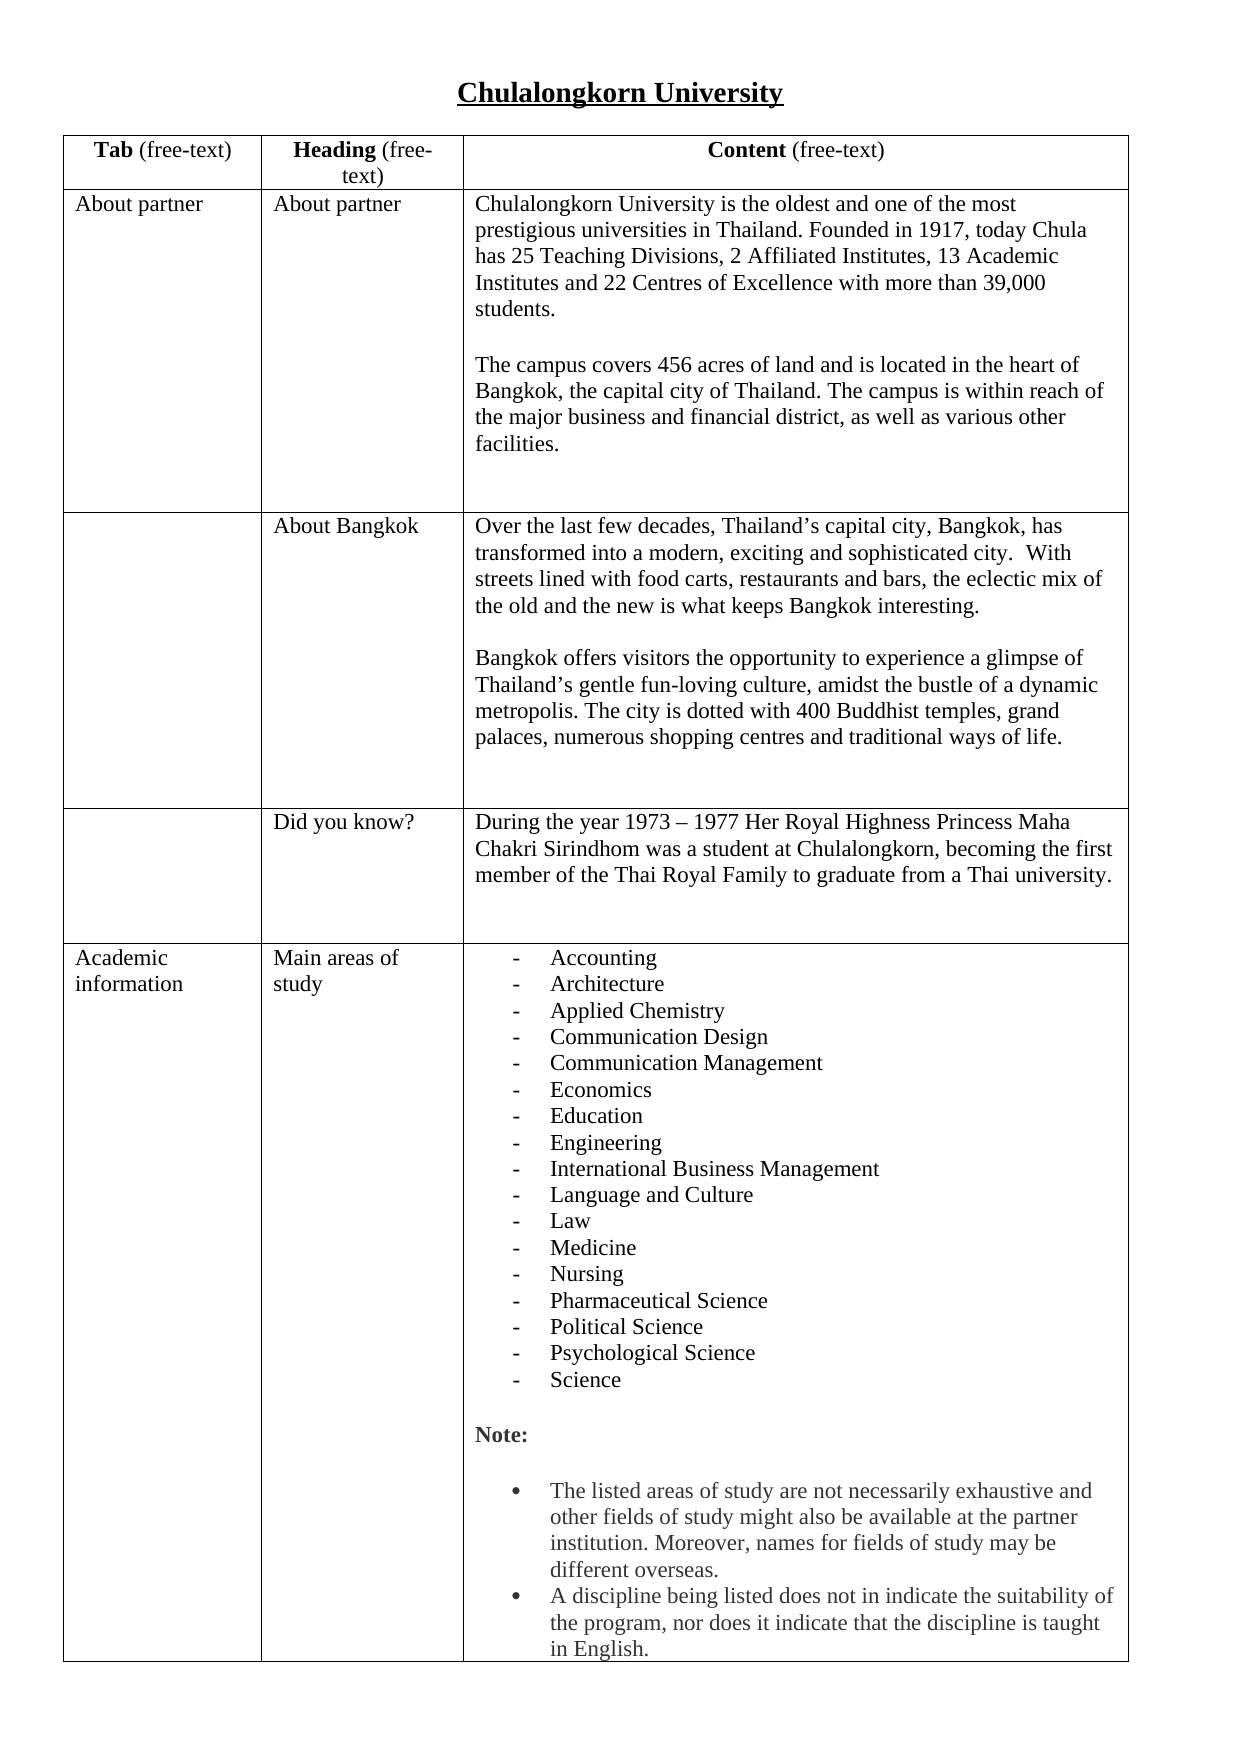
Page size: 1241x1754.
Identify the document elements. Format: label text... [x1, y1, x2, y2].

table_cell About Bangkok [262, 513, 463, 807]
table_cell About partner [262, 190, 463, 512]
table_cell Over the last few decades, Thailand’s capital city, Bangkok, has transformed into a modern, exciting and sophisticated city. With streets lined with food carts, restaurants and bars, the eclectic mix of the old and the new is what keeps Bangkok interesting. Bangkok offers visitors the opportunity to experience a glimpse of Thailand’s gentle fun-loving culture, amidst the bustle of a dynamic metropolis. The city is dotted with 400 Buddhist temples, grand palaces, numerous shopping centres and traditional ways of life. [464, 513, 1128, 807]
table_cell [64, 944, 261, 1661]
table_cell Chulalongkorn University is the oldest and one of the most prestigious universities in Thailand. Founded in 1917, today Chula has 25 Teaching Divisions, 2 Affiliated Institutes, 13 Academic Institutes and 22 Centres of Excellence with more than 39,000 students. The campus covers 456 acres of land and is located in the heart of Bangkok, the capital city of Thailand. The campus is within reach of the major business and financial district, as well as various other facilities. [464, 190, 1128, 512]
table_header Content (free-text) [464, 136, 1128, 189]
table_cell During the year 1973 – 1977 Her Royal Highness Princess Maha Chakri Sirindhom was a student at Chulalongkorn, becoming the first member of the Thai Royal Family to graduate from a Thai university. [464, 809, 1128, 943]
text Chulalongkorn University [75, 75, 1165, 108]
table_cell About partner [64, 190, 261, 512]
table_cell Main areas of study [262, 944, 463, 1661]
table_cell [64, 513, 261, 807]
table_header Heading (free-text) [262, 136, 463, 189]
table_cell [64, 809, 261, 943]
table_header Tab (free-text) [64, 136, 261, 189]
table_cell Did you know? [262, 809, 463, 943]
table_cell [464, 944, 1128, 1661]
